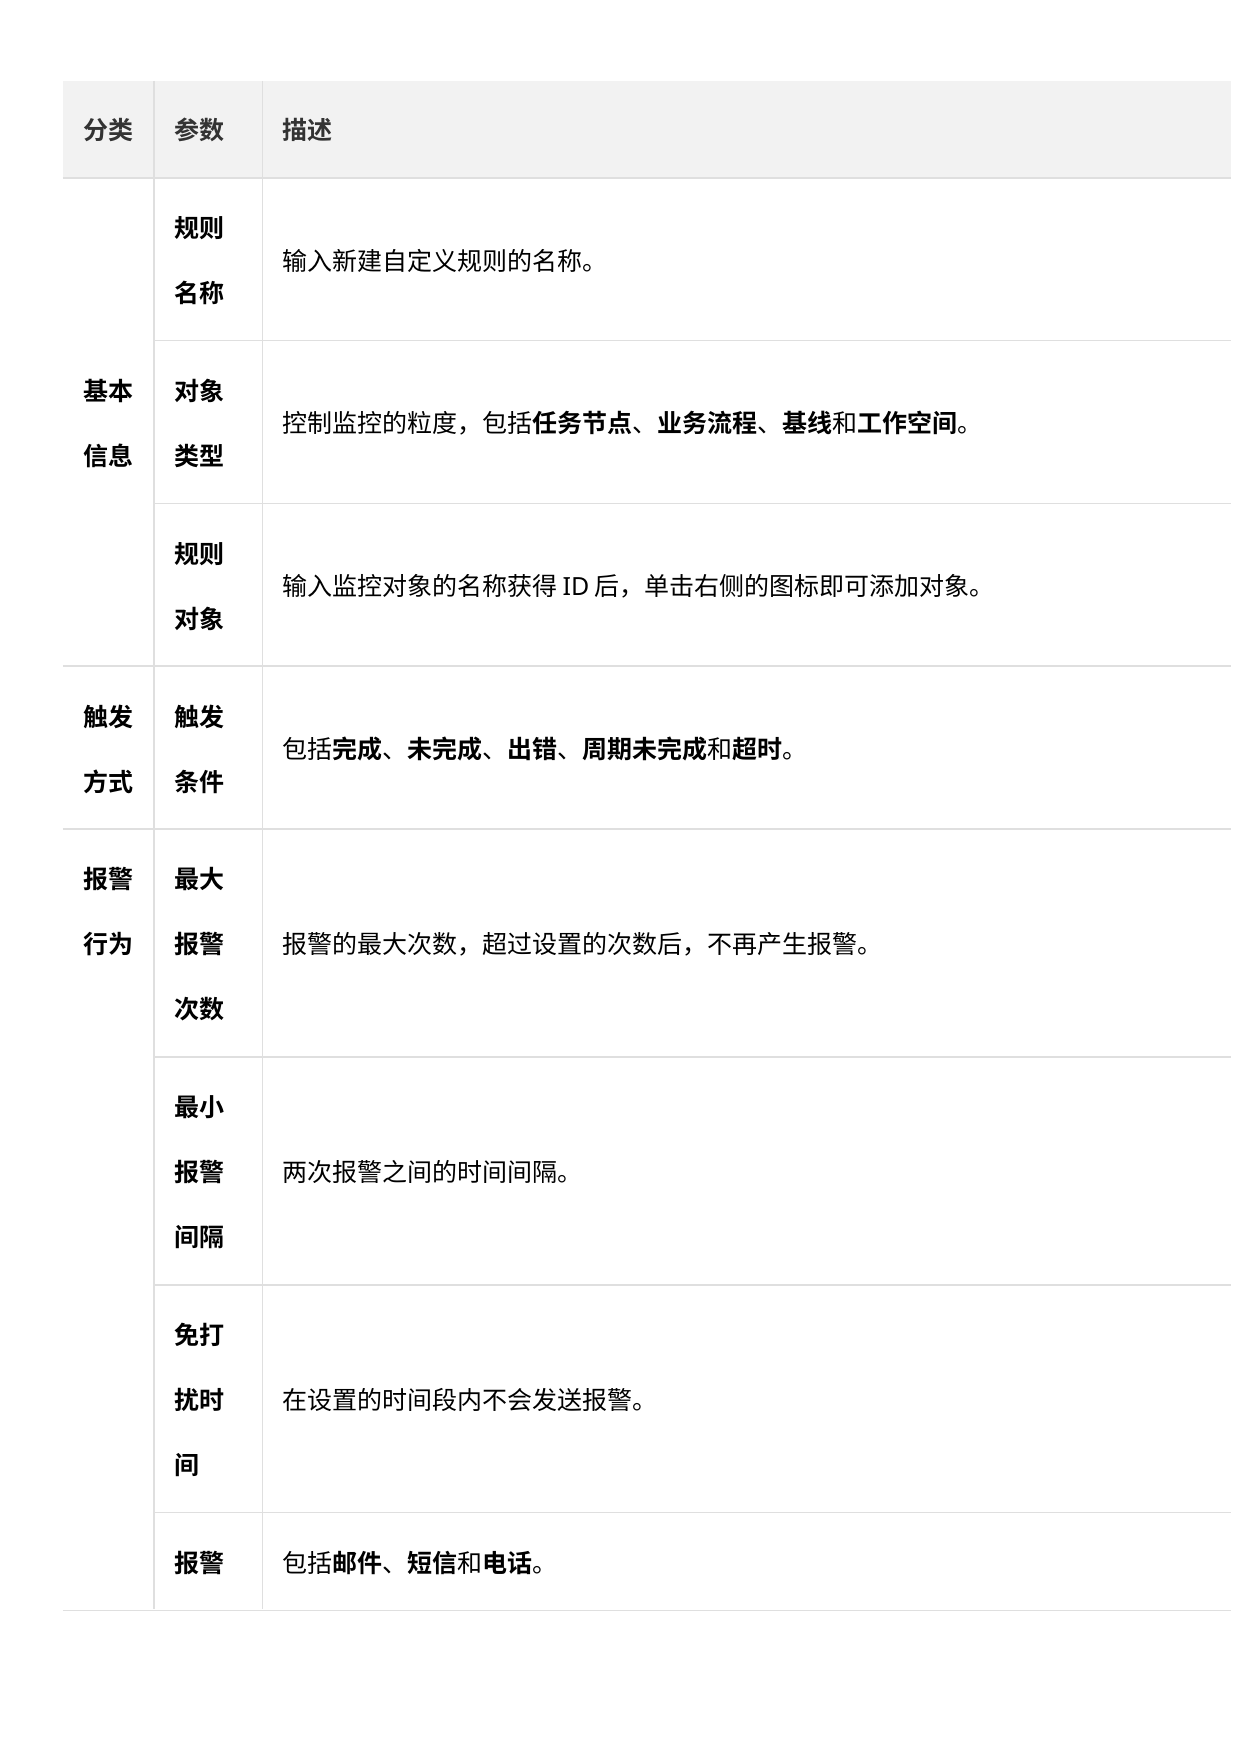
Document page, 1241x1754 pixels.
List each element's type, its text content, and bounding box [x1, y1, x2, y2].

table_cell 基本信息 [63, 179, 153, 665]
table_cell 触发条件 [155, 667, 262, 828]
table_cell 在设置的时间段内不会发送报警。 [263, 1286, 1231, 1512]
table_cell 包括完成、未完成、出错、周期未完成和超时。 [263, 667, 1231, 828]
table_cell 输入监控对象的名称获得ID后，单击右侧的图标即可添加对象。 [263, 504, 1231, 665]
table_cell 最小报警间隔 [155, 1058, 262, 1284]
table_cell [263, 1513, 1231, 1609]
table_cell 报警方式 [155, 1513, 262, 1609]
table_cell 报警的最大次数，超过设置的次数后，不再产生报警。 [263, 830, 1231, 1056]
table_cell 控制监控的粒度，包括任务节点、业务流程、基线和工作空间。 [263, 341, 1231, 503]
table_header 描述 [263, 81, 1231, 177]
table_cell 规则对象 [155, 504, 262, 665]
table_cell 规则名称 [155, 179, 262, 340]
table_cell 对象类型 [155, 341, 262, 503]
table_cell 报警行为 [63, 830, 153, 1609]
table_cell 输入新建自定义规则的名称。 [263, 179, 1231, 340]
table_cell 触发方式 [63, 667, 153, 828]
table_header 参数 [155, 81, 262, 177]
table_cell 最大报警次数 [155, 830, 262, 1056]
table_cell 免打扰时间 [155, 1286, 262, 1512]
table_header 分类 [63, 81, 153, 177]
table_cell 两次报警之间的时间间隔。 [263, 1058, 1231, 1284]
